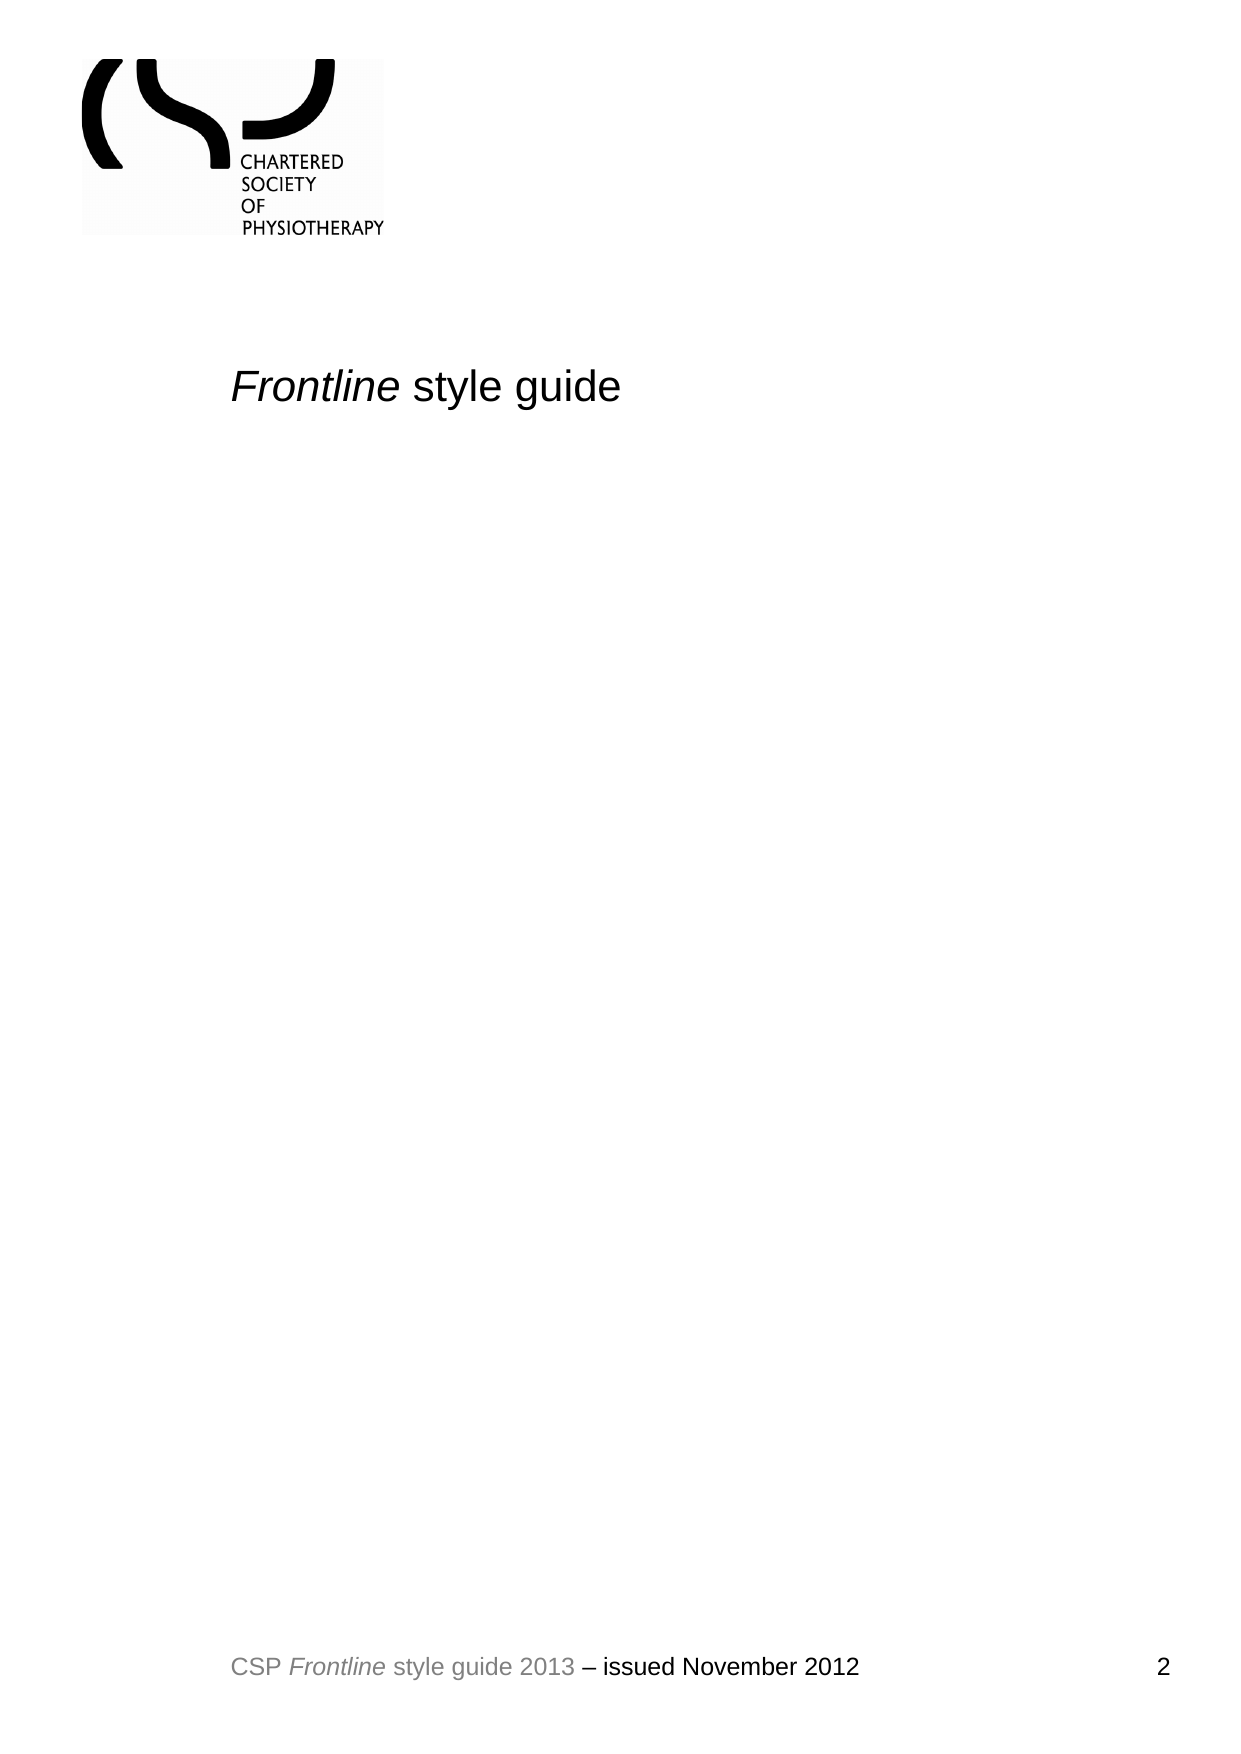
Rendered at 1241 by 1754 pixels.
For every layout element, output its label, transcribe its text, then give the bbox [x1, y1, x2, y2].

picture [81, 59, 384, 235]
subtitle Frontline style guide [230, 360, 1090, 410]
